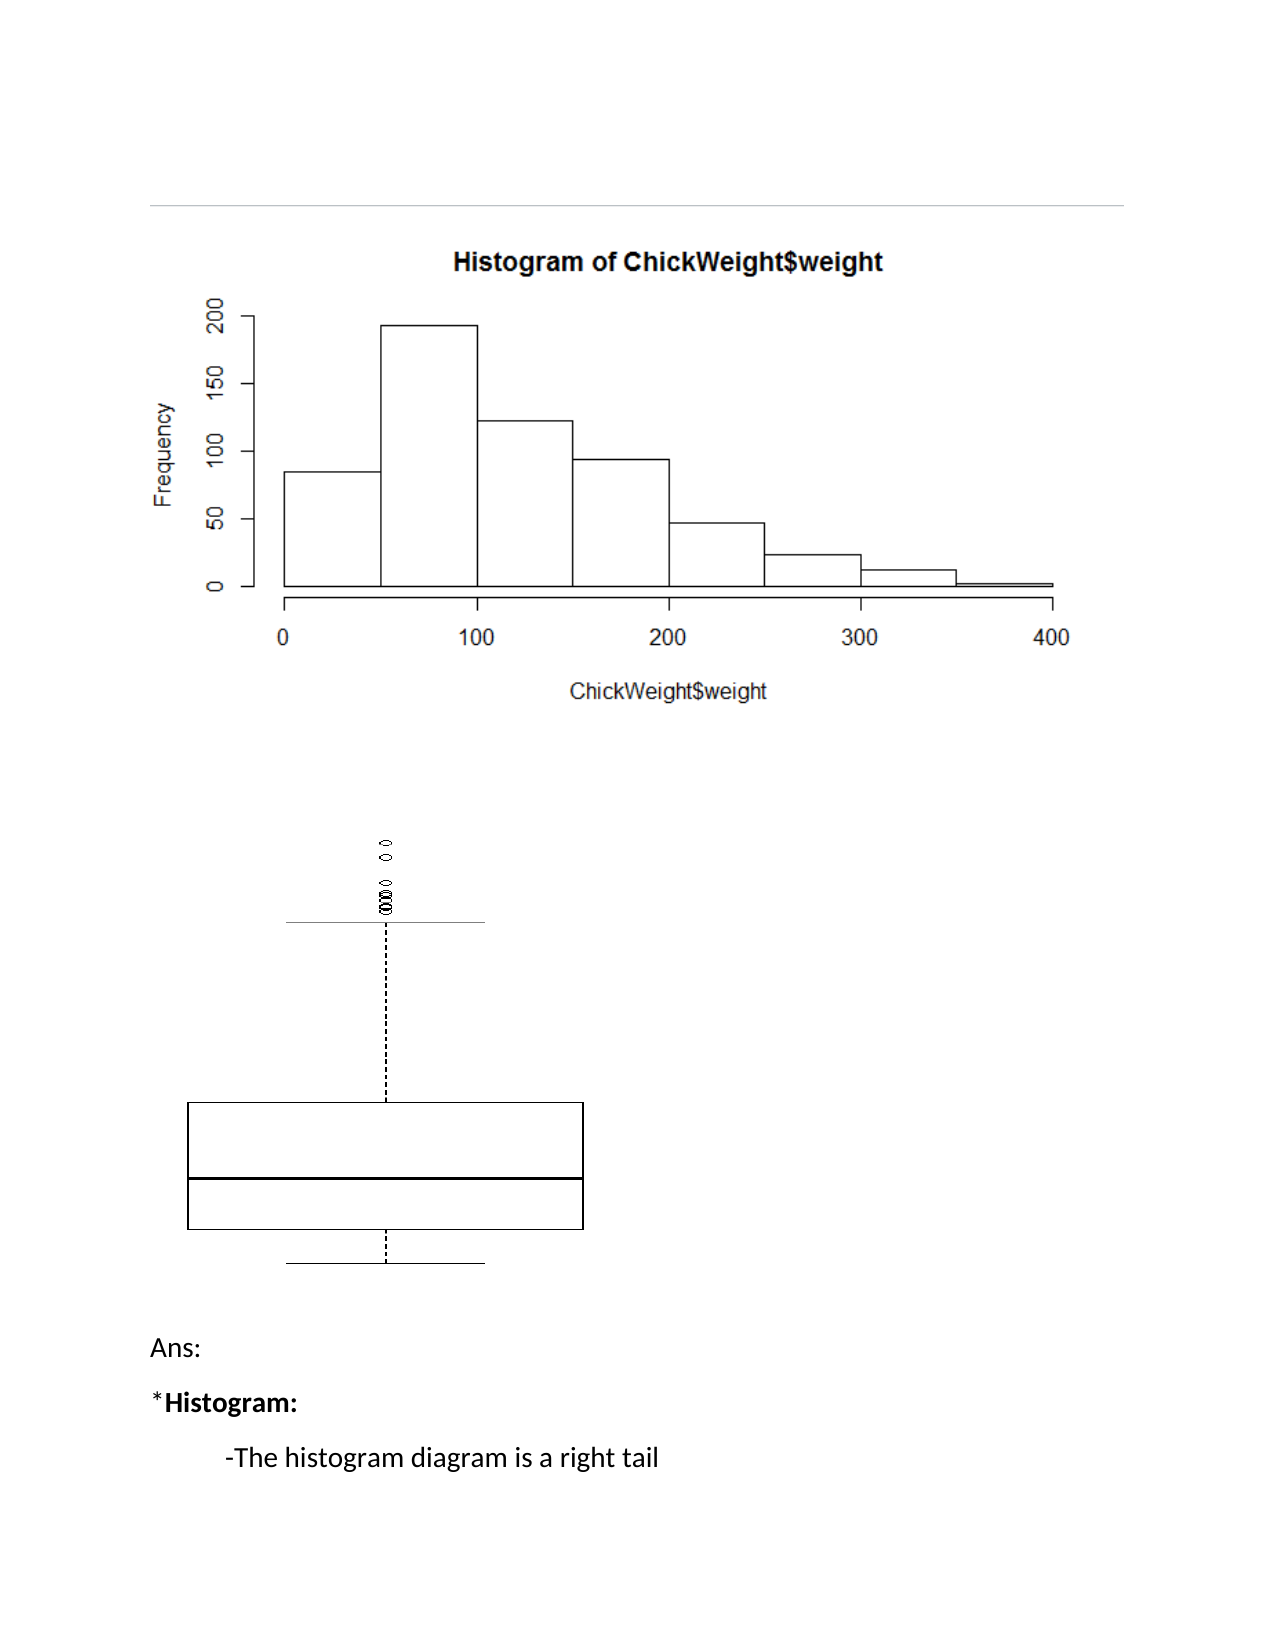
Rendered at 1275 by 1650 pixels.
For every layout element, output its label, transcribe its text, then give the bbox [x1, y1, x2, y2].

picture [150, 205, 1124, 713]
text Ans: [150, 1329, 1125, 1365]
list -The histogram diagram is a right tail [225, 1439, 1125, 1475]
picture [150, 825, 632, 1311]
text *Histogram: [150, 1384, 1125, 1420]
